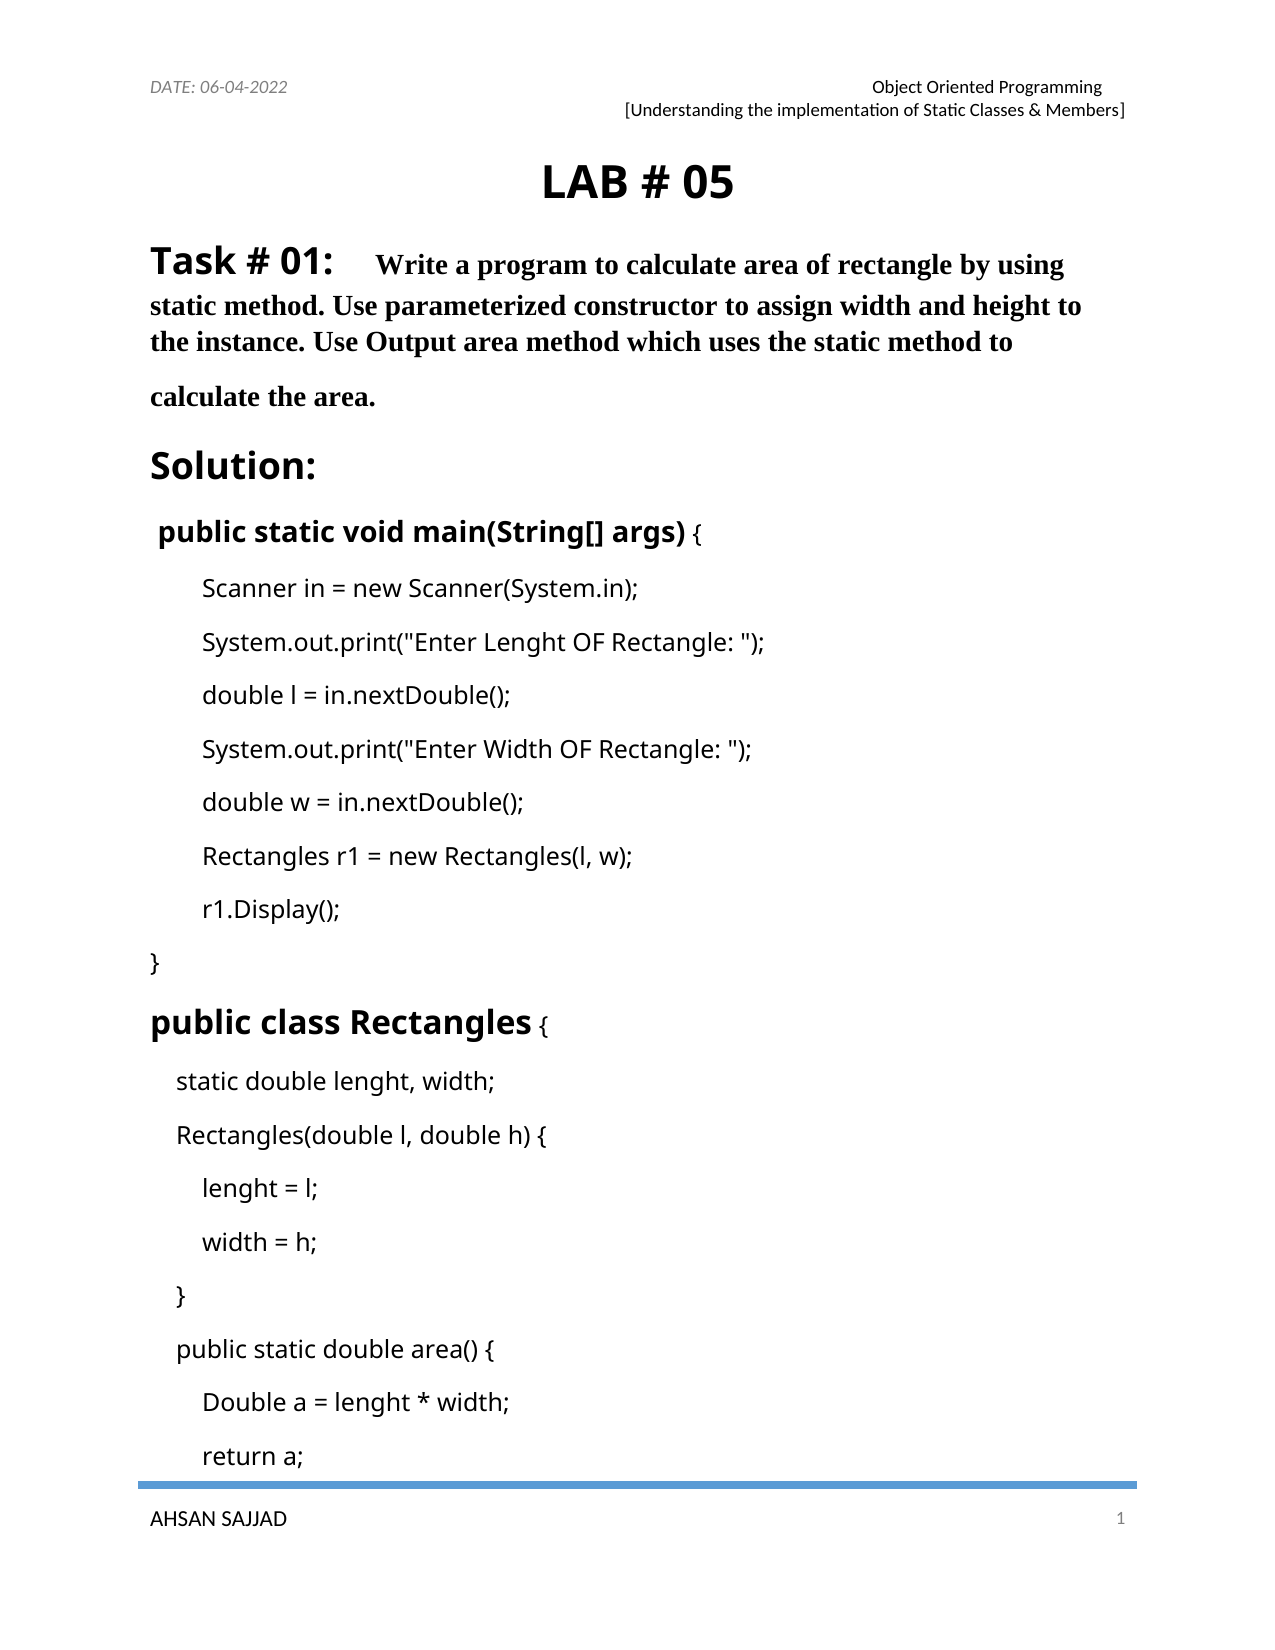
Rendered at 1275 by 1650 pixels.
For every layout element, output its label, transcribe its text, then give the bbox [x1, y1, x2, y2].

text Task # 01: Write a program to calculate area of rectangle by using static method. Use parameterized constructor to assign width and height to the instance. Use Output area method which uses the static method to calculate the area. [150, 234, 1125, 418]
text width = h; [150, 1224, 1125, 1258]
text LAB # 05 [150, 150, 1125, 212]
text static double lenght, width; [150, 1064, 1125, 1098]
text Scanner in = new Scanner(System.in); [150, 571, 1125, 605]
text Rectangles r1 = new Rectangles(l, w); [150, 838, 1125, 872]
text System.out.print("Enter Lenght OF Rectangle: "); [150, 624, 1125, 658]
text double w = in.nextDouble(); [150, 785, 1125, 819]
text r1.Display(); [150, 892, 1125, 926]
text } [150, 1278, 1125, 1312]
text Solution: [150, 440, 1125, 491]
text } [150, 945, 1125, 979]
text public class Rectangles { [150, 998, 1125, 1044]
text System.out.print("Enter Width OF Rectangle: "); [150, 731, 1125, 765]
text double l = in.nextDouble(); [150, 678, 1125, 712]
text public static void main(String[] args) { [150, 511, 1125, 551]
text public static double area() { [150, 1331, 1125, 1365]
text Double a = lenght * width; [150, 1385, 1125, 1419]
text Rectangles(double l, double h) { [150, 1117, 1125, 1152]
text return a; [150, 1438, 1125, 1472]
text lenght = l; [150, 1171, 1125, 1205]
